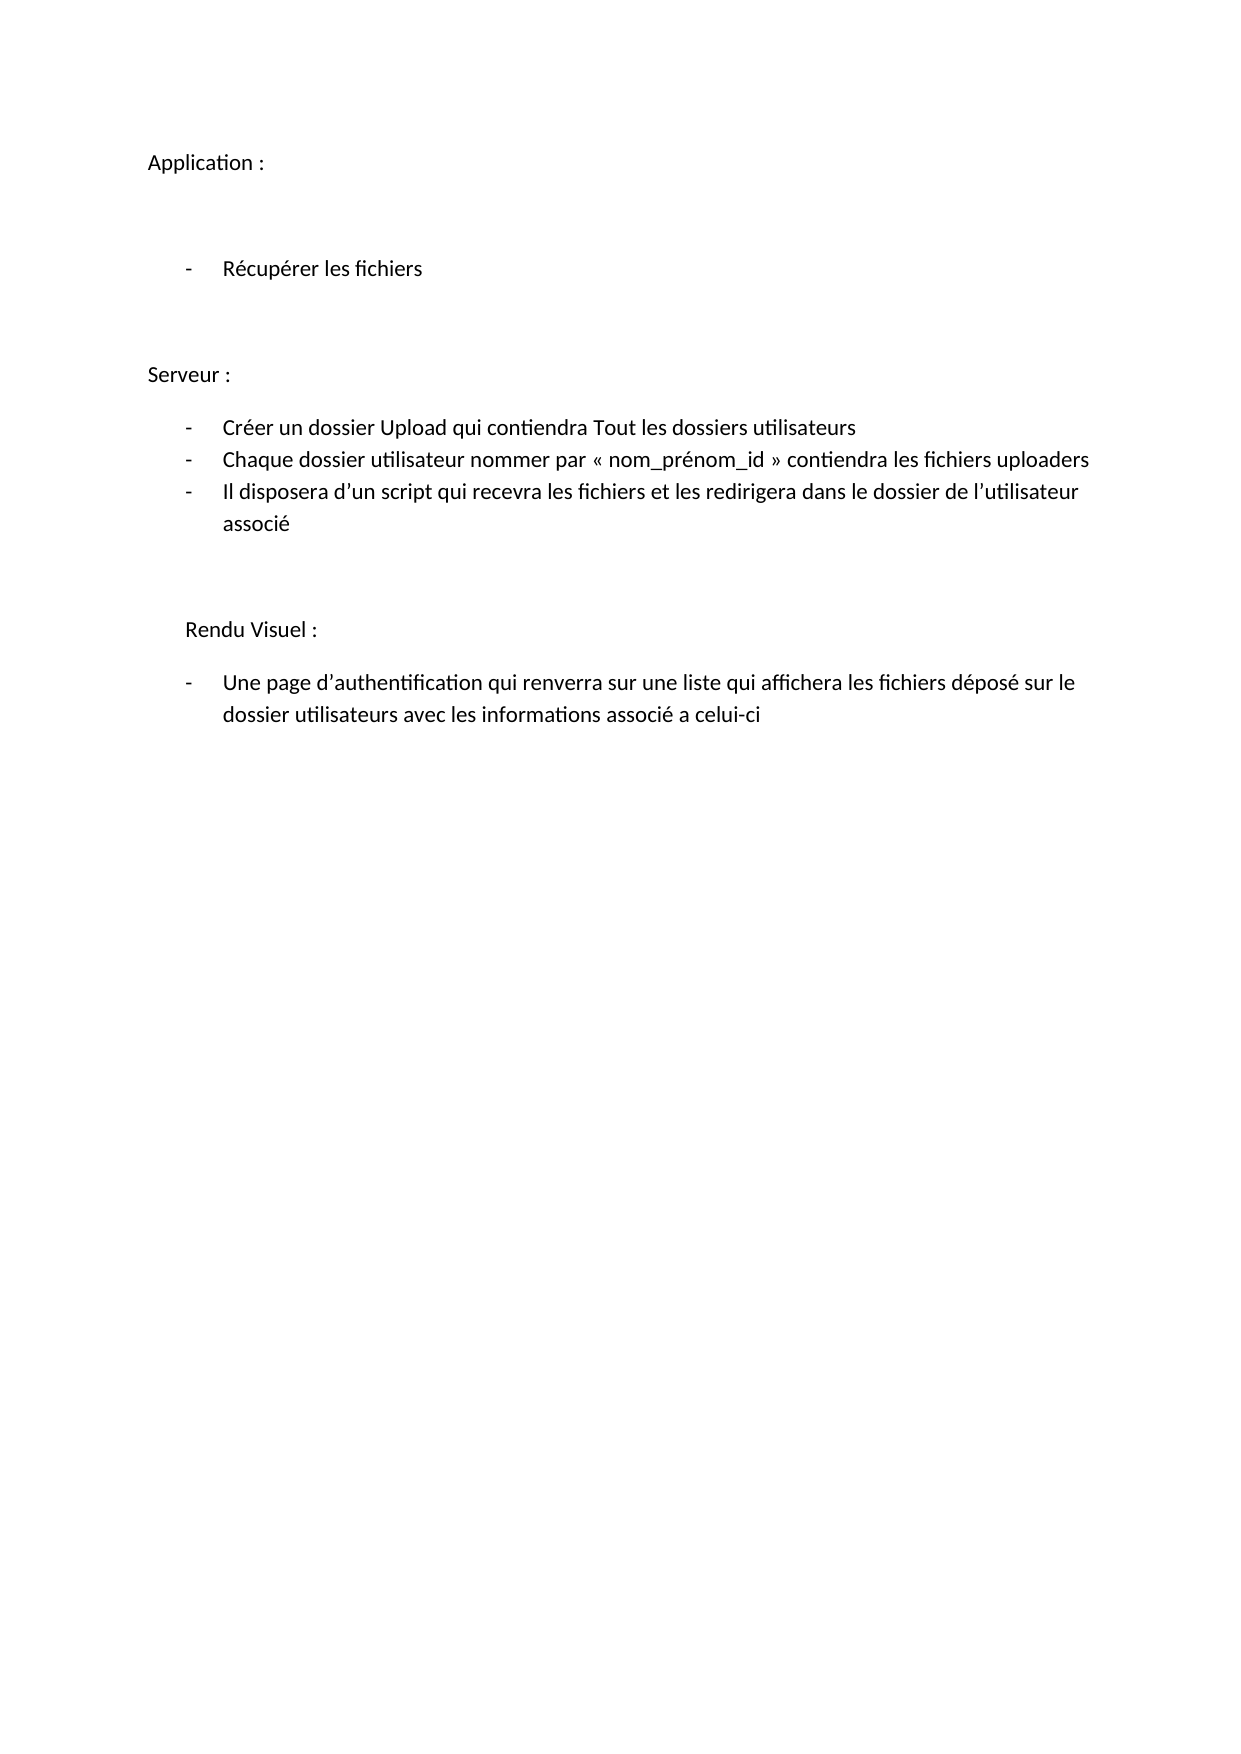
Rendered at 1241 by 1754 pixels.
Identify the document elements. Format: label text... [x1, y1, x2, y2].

list Une page d’authentification qui renverra sur une liste qui affichera les fichiers déposé sur le dossier utilisateurs avec les informations associé a celui-ci [185, 668, 1093, 728]
list Il disposera d’un script qui recevra les fichiers et les redirigera dans le dossier de l’utilisateur associé [185, 477, 1093, 537]
list Créer un dossier Upload qui contiendra Tout les dossiers utilisateurs [185, 413, 1093, 441]
list Chaque dossier utilisateur nommer par « nom_prénom_id » contiendra les fichiers uploaders [185, 445, 1093, 473]
list Récupérer les fichiers [185, 254, 1093, 282]
text Rendu Visuel : [185, 615, 1093, 643]
text Serveur : [148, 360, 1093, 388]
text Application : [148, 148, 1093, 176]
